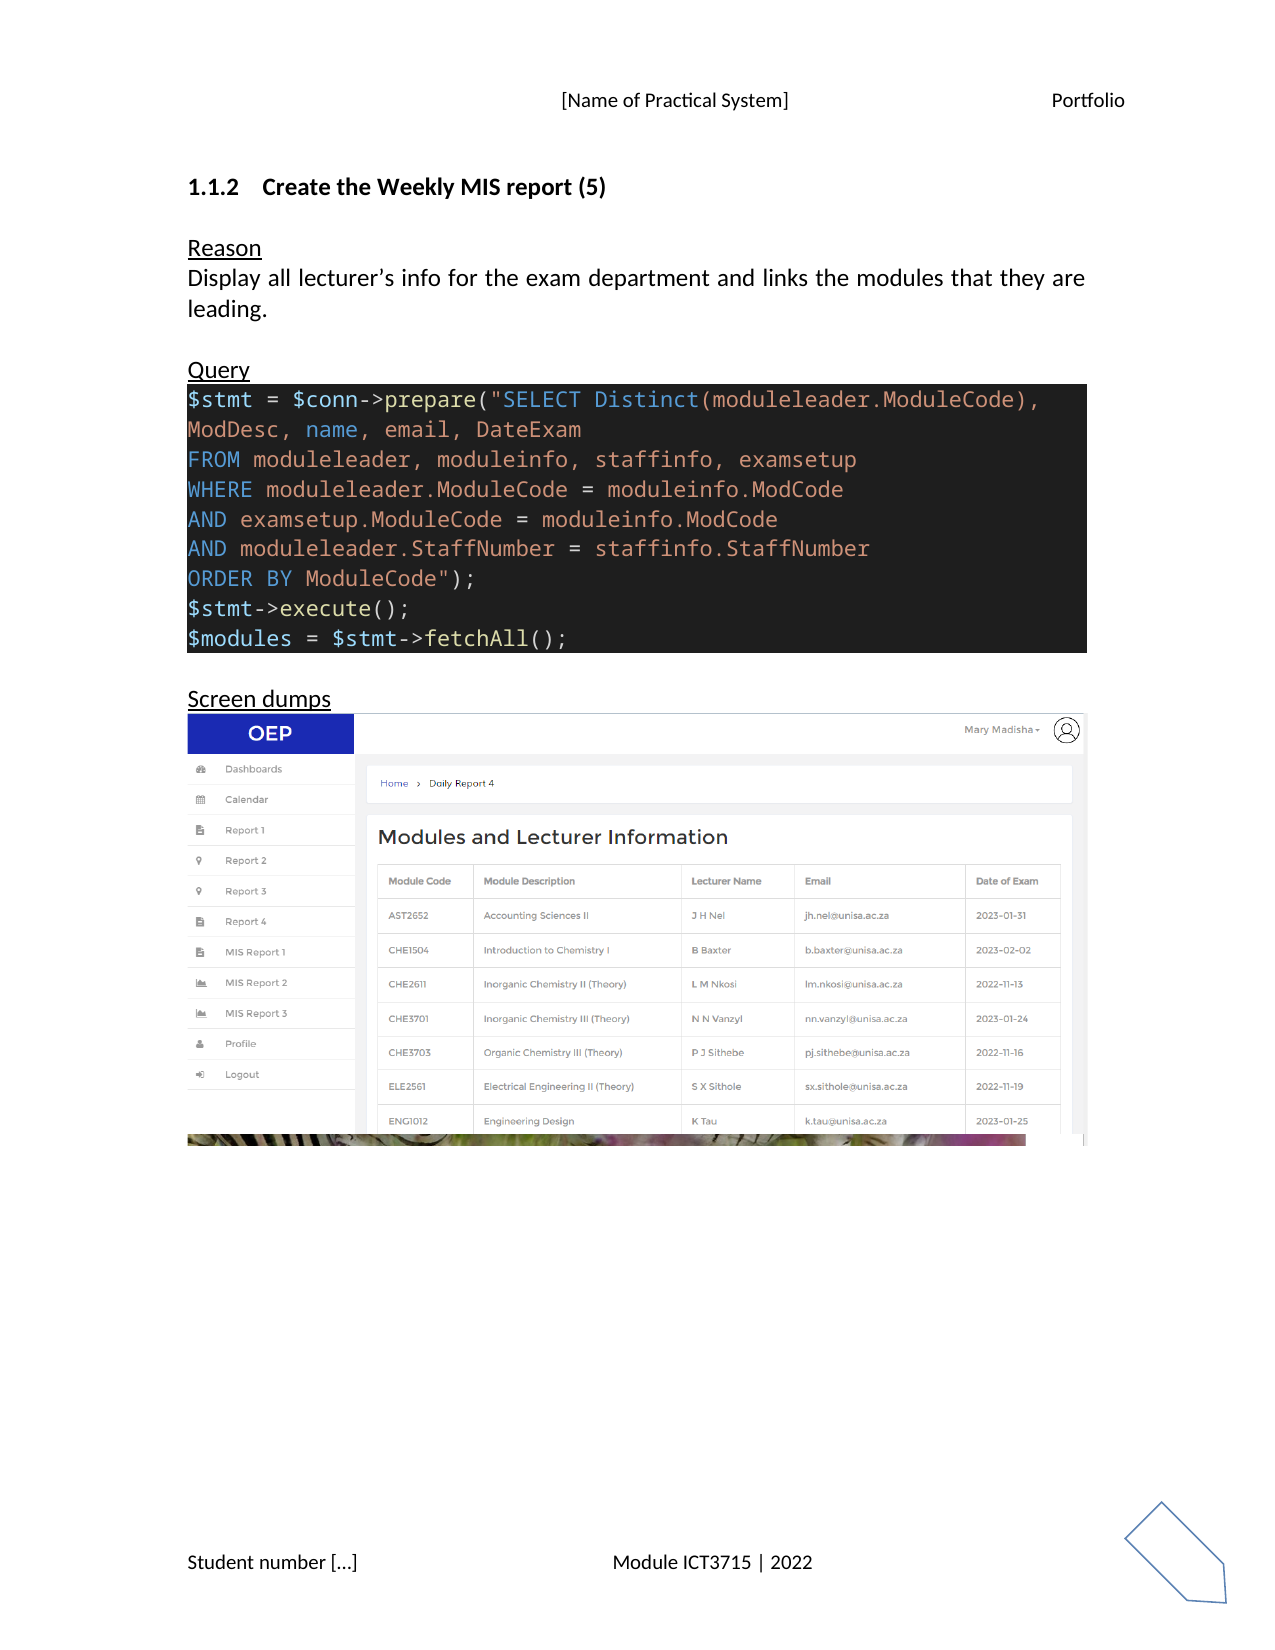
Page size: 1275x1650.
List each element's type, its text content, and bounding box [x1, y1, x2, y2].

text Query [187, 354, 1087, 384]
picture [187, 713, 1088, 1146]
text FROM moduleleader, moduleinfo, staffinfo, examsetup [187, 444, 1087, 474]
text ORDER BY ModuleCode"); [187, 563, 1087, 593]
text AND moduleleader.StaffNumber = staffinfo.StaffNumber [187, 533, 1087, 563]
text Screen dumps [187, 683, 1087, 713]
text $stmt->execute(); [187, 593, 1087, 623]
text AND examsetup.ModuleCode = moduleinfo.ModCode [187, 504, 1087, 533]
text WHERE moduleleader.ModuleCode = moduleinfo.ModCode [187, 474, 1087, 504]
subtitle Create the Weekly MIS report (5) [187, 171, 1087, 201]
text Reason [187, 232, 1087, 262]
text Display all lecturer’s info for the exam department and links the modules that they are leading. [187, 262, 1087, 323]
text $modules = $stmt->fetchAll(); [187, 623, 1087, 653]
text $stmt = $conn->prepare("SELECT Distinct(moduleleader.ModuleCode), ModDesc, name, email, DateExam [187, 384, 1087, 444]
